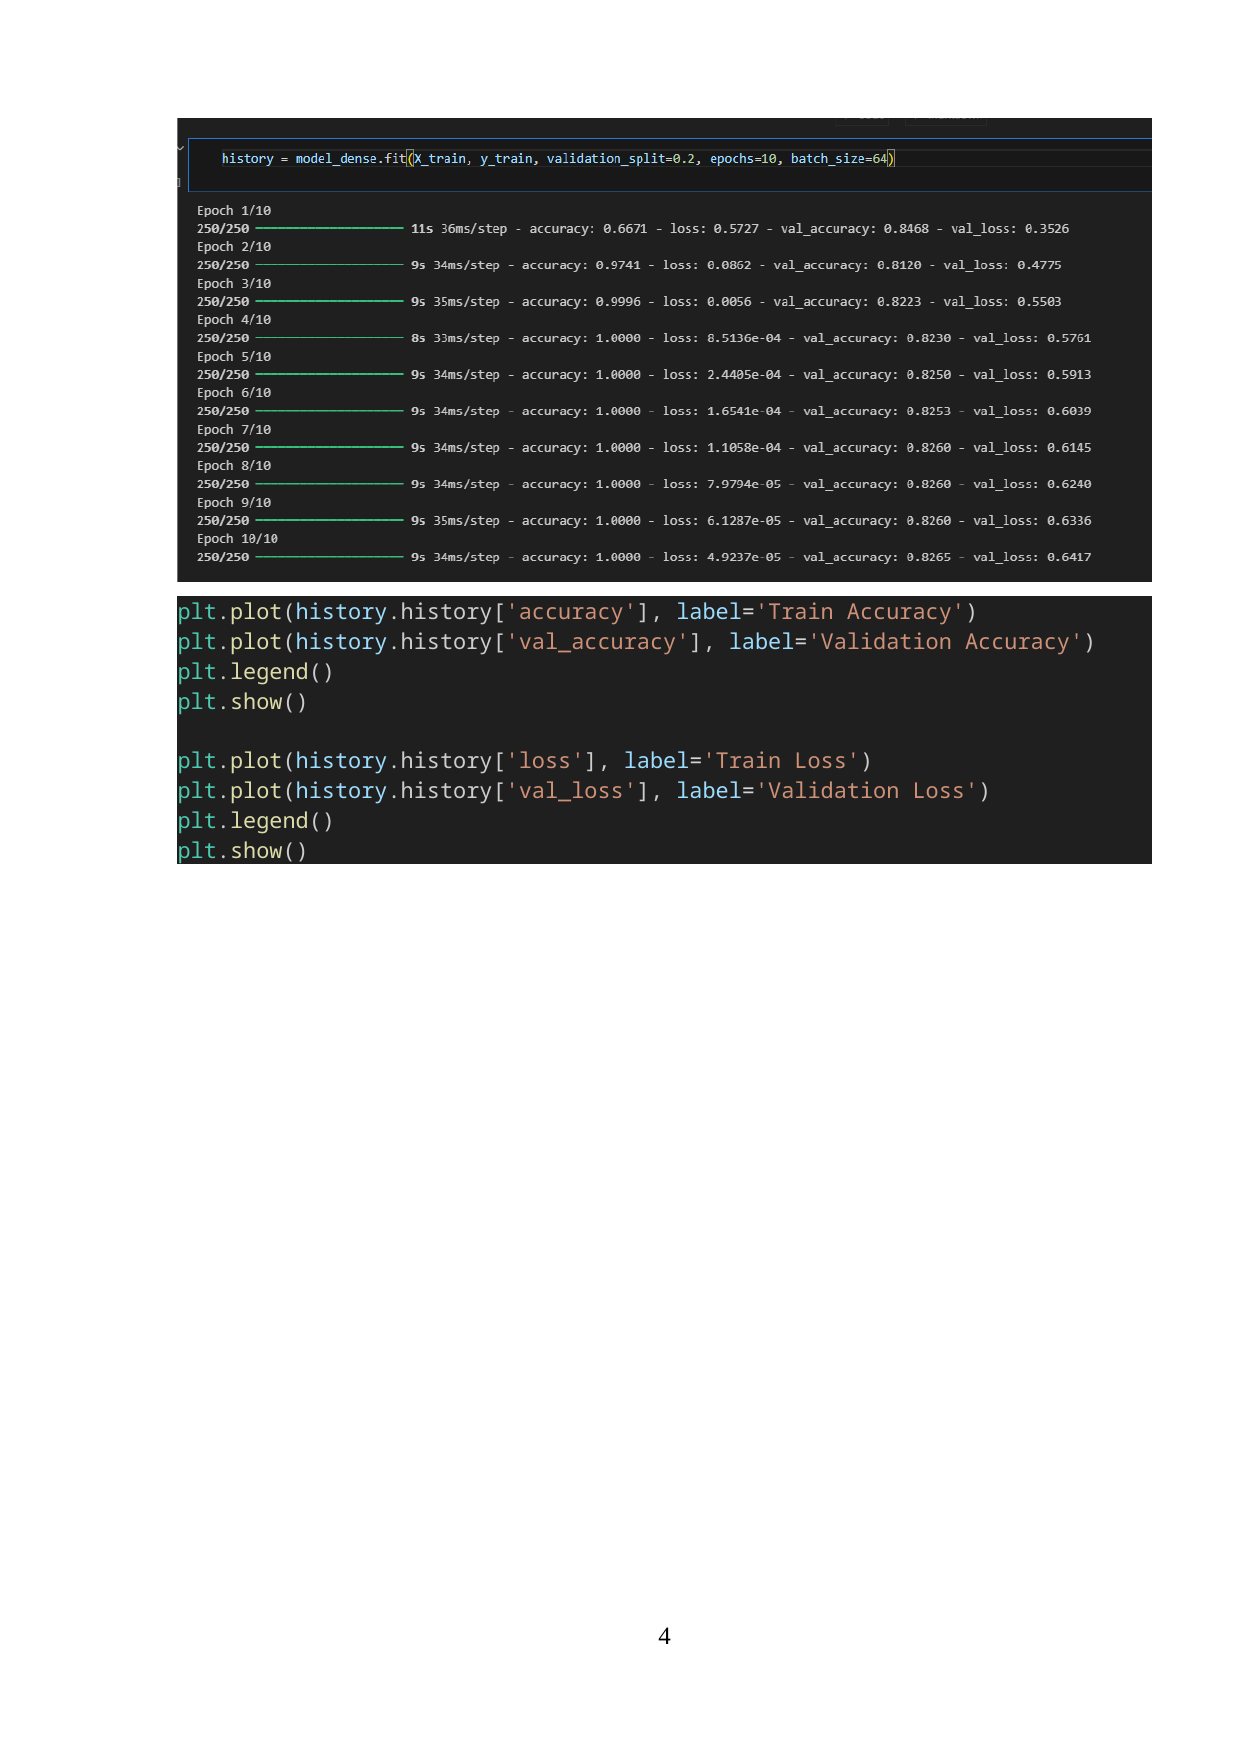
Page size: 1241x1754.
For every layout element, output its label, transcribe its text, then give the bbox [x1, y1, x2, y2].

text plt.legend() [177, 805, 1152, 835]
text plt.plot(history.history['loss'], label='Train Loss') [177, 745, 1152, 775]
text plt.show() [177, 835, 1152, 864]
text plt.plot(history.history['val_accuracy'], label='Validation Accuracy') [177, 626, 1152, 656]
text plt.plot(history.history['accuracy'], label='Train Accuracy') [177, 596, 1152, 626]
picture [177, 118, 1152, 582]
text plt.plot(history.history['val_loss'], label='Validation Loss') [177, 775, 1152, 805]
text plt.show() [177, 686, 1152, 716]
text plt.legend() [177, 656, 1152, 686]
